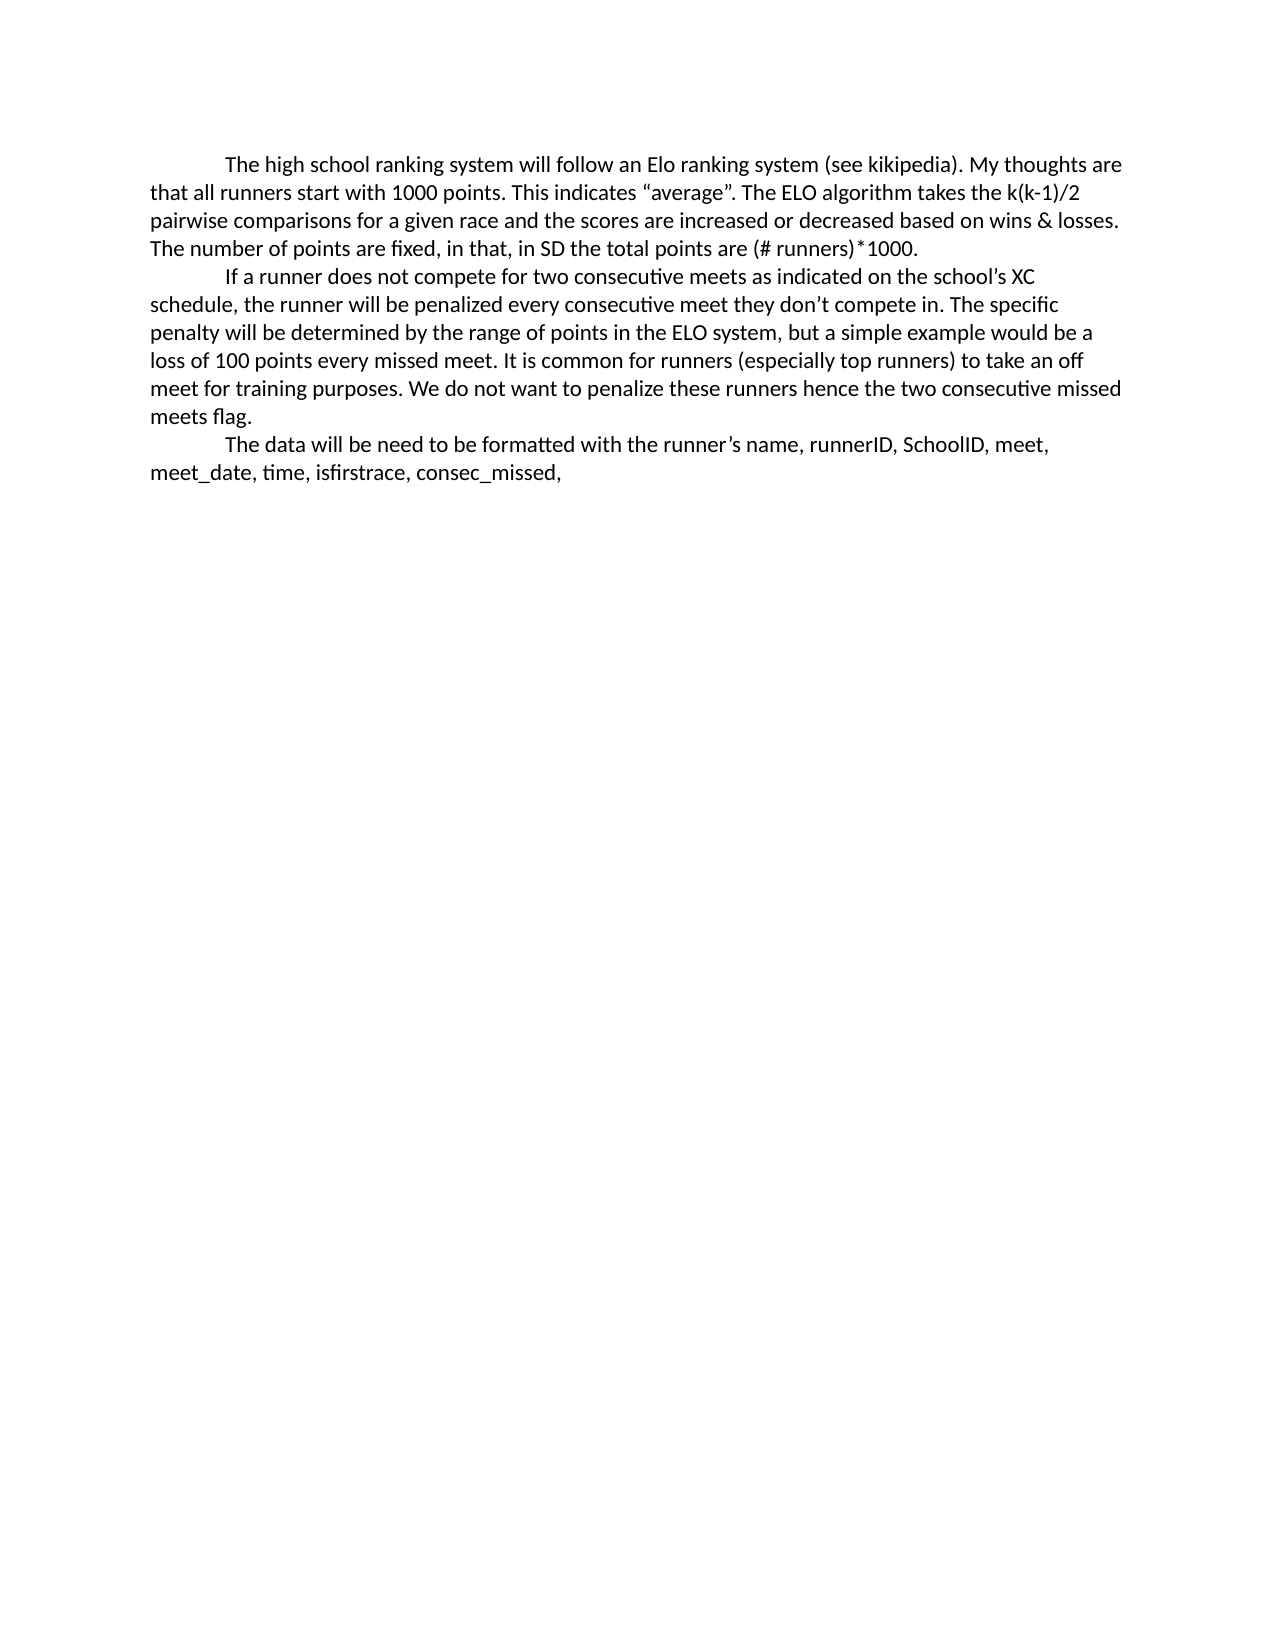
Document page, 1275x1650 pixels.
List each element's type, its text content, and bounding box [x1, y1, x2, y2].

text The data will be need to be formatted with the runner’s name, runnerID, SchoolID, meet, meet_date, time, isfirstrace, consec_missed, [150, 430, 1125, 486]
text If a runner does not compete for two consecutive meets as indicated on the school’s XC schedule, the runner will be penalized every consecutive meet they don’t compete in. The specific penalty will be determined by the range of points in the ELO system, but a simple example would be a loss of 100 points every missed meet. It is common for runners (especially top runners) to take an off meet for training purposes. We do not want to penalize these runners hence the two consecutive missed meets flag. [150, 262, 1125, 430]
text The high school ranking system will follow an Elo ranking system (see kikipedia). My thoughts are that all runners start with 1000 points. This indicates “average”. The ELO algorithm takes the k(k-1)/2 pairwise comparisons for a given race and the scores are increased or decreased based on wins & losses. The number of points are fixed, in that, in SD the total points are (# runners)*1000. [150, 150, 1125, 262]
